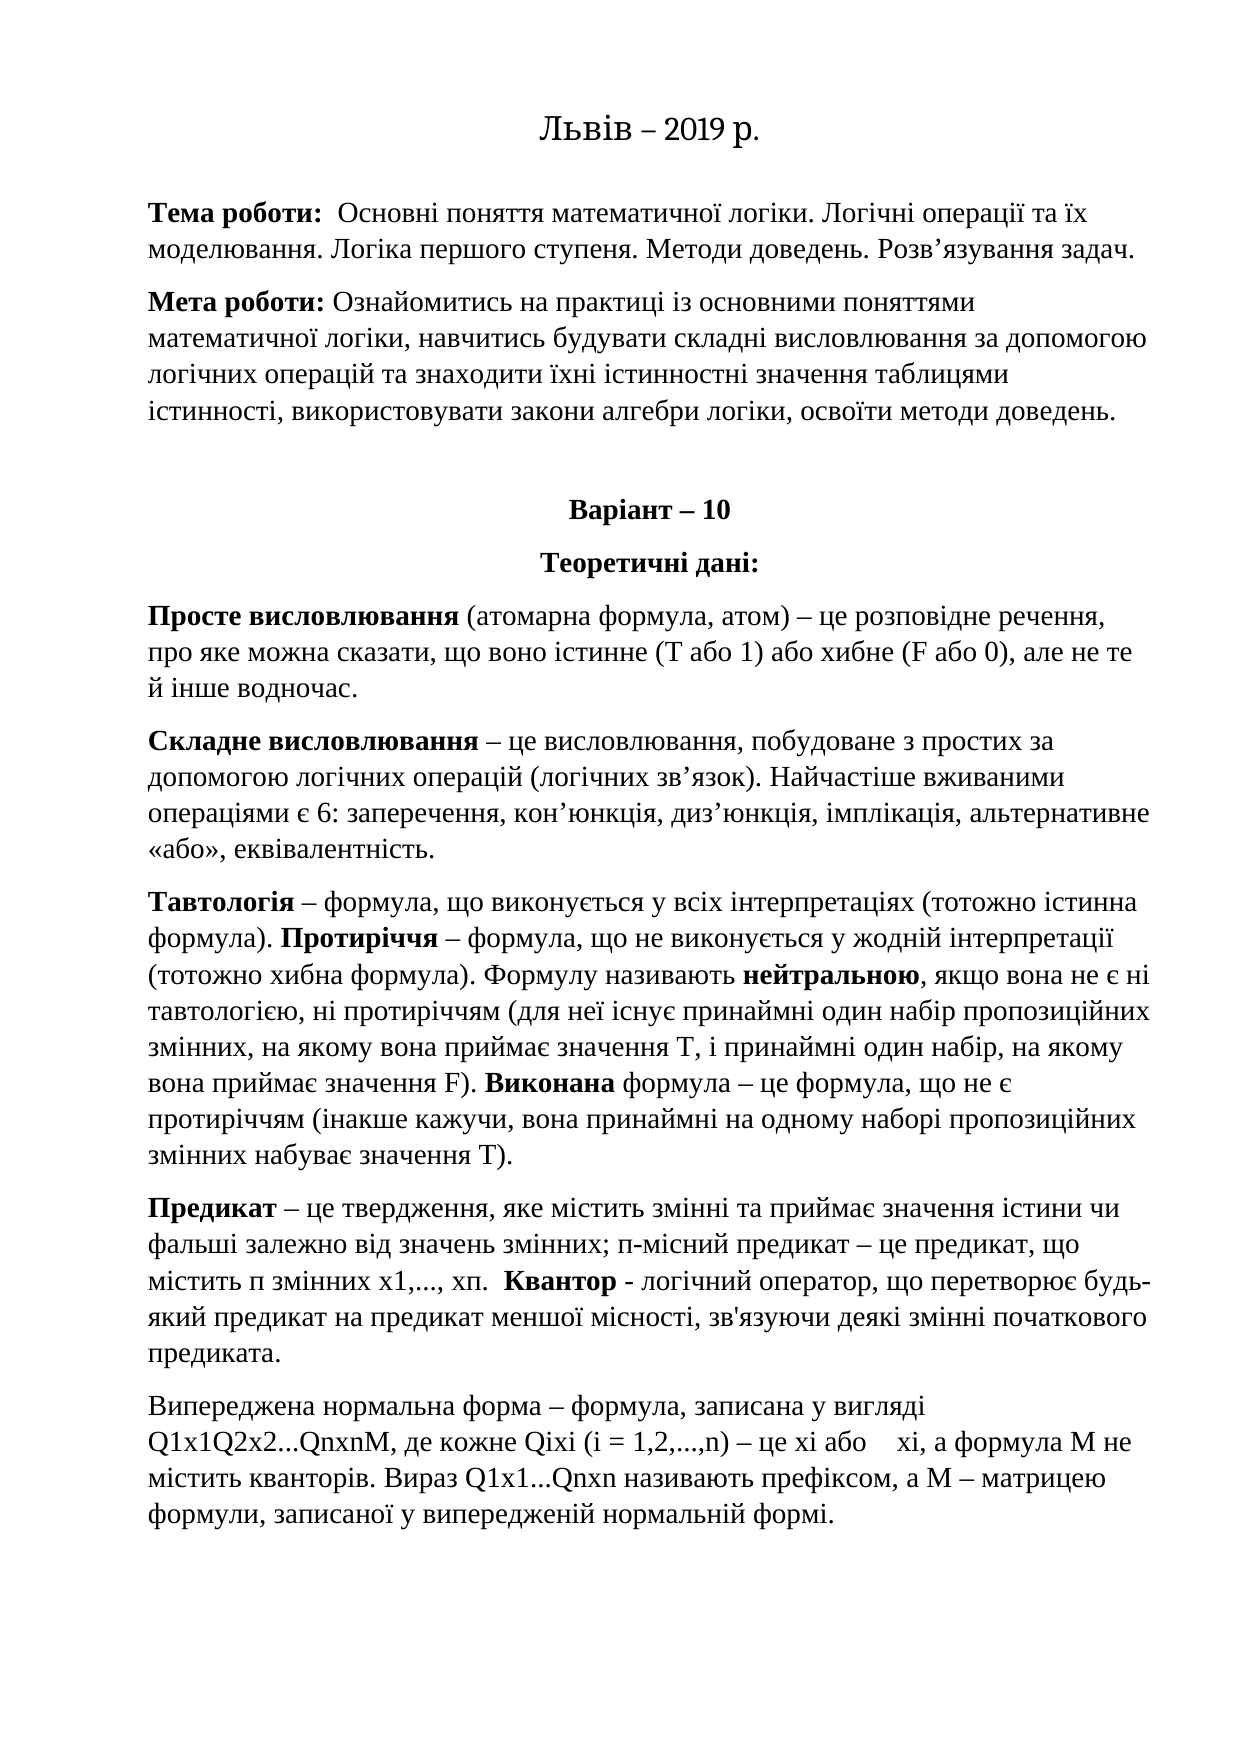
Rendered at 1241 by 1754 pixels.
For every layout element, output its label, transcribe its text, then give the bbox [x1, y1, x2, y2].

text Просте висловлювання (атомарна формула, атом) – це розповідне речення, про яке можна сказати, що воно істинне (T або 1) або хибне (F або 0), але не те й інше водночас. [148, 598, 1152, 704]
text Тавтологія – формула, що виконується у всіх інтерпретаціях (тотожно істинна формула). Протиріччя – формула, що не виконується у жодній інтерпретації (тотожно хибна формула). Формулу називають нейтральною, якщо вона не є ні тавтологією, ні протиріччям (для неї існує принаймні один набір пропозиційних змінних, на якому вона приймає значення Т, і принаймні один набір, на якому вона приймає значення F). Виконана формула – це формула, що не є протиріччям (інакше кажучи, вона принаймні на одному наборі пропозиційних змінних набуває значення Т). [148, 884, 1152, 1171]
text Тема роботи: Основні поняття математичної логіки. Логічні операції та їх моделювання. Логіка першого ступеня. Методи доведень. Розв’язування задач. [148, 195, 1152, 265]
text Львів – 2019 р. [148, 88, 1152, 148]
text Випереджена нормальна форма – формула, записана у вигляді Q1x1Q2x2...QnxnM, де кожне Qixi (i = 1,2,...,n) – це xi або xi, а формула M не містить кванторів. Вираз Q1x1...Qnxn називають префіксом, а M – матрицею формули, записаної у випередженій нормальній формі. [148, 1388, 1152, 1530]
text Предикат – це твердження, яке містить змінні та приймає значення істини чи фальші залежно від значень змінних; п-місний предикат – це предикат, що містить п змінних х1,..., хп. Квантор - логічний оператор, що перетворює будь-який предикат на предикат меншої місності, зв'язуючи деякі змінні початкового предиката. [148, 1190, 1152, 1368]
text Мета роботи: Ознайомитись на практиці із основними поняттями математичної логіки, навчитись будувати складні висловлювання за допомогою логічних операцій та знаходити їхні істинностні значення таблицями істинності, використовувати закони алгебри логіки, освоїти методи доведень. [148, 284, 1152, 426]
text Теоретичні дані: [148, 545, 1152, 579]
text Складне висловлювання – це висловлювання, побудоване з простих за допомогою логічних операцій (логічних зв’язок). Найчастіше вживаними операціями є 6: заперечення, кон’юнкція, диз’юнкція, імплікація, альтернативне «або», еквівалентність. [148, 723, 1152, 865]
text Варіант – 10 [148, 492, 1152, 526]
